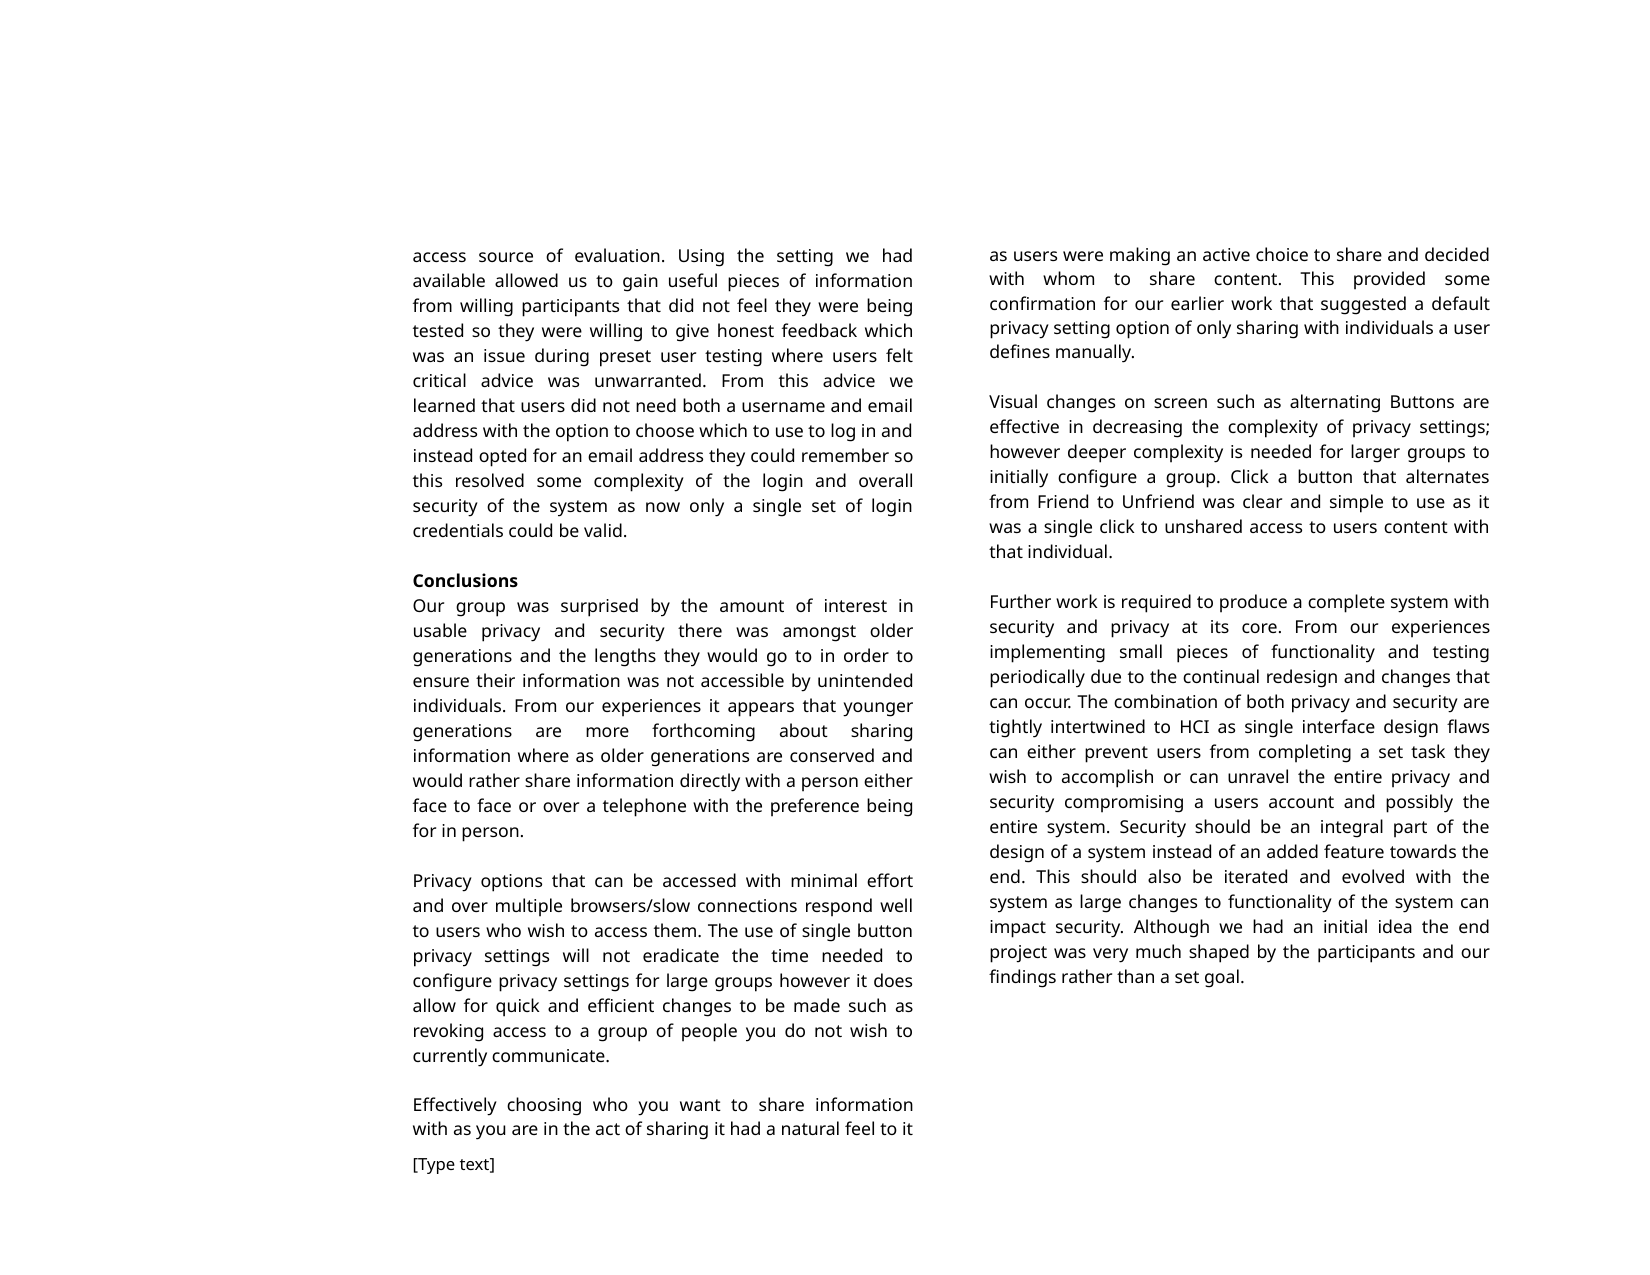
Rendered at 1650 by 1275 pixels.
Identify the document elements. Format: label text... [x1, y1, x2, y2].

text Further work is required to produce a complete system with security and privacy at its core. From our experiences implementing small pieces of functionality and testing periodically due to the continual redesign and changes that can occur. The combination of both privacy and security are tightly intertwined to HCI as single interface design flaws can either prevent users from completing a set task they wish to accomplish or can unravel the entire privacy and security compromising a users account and possibly the entire system. Security should be an integral part of the design of a system instead of an added feature towards the end. This should also be iterated and evolved with the system as large changes to functionality of the system can impact security. Although we had an initial idea the end project was very much shaped by the participants and our findings rather than a set goal. [989, 588, 1491, 988]
text Privacy options that can be accessed with minimal effort and over multiple browsers/slow connections respond well to users who wish to access them. The use of single button privacy settings will not eradicate the time needed to configure privacy settings for large groups however it does allow for quick and efficient changes to be made such as revoking access to a group of people you do not wish to currently communicate. [412, 868, 914, 1068]
text Conclusions [412, 568, 914, 593]
text Our group was surprised by the amount of interest in usable privacy and security there was amongst older generations and the lengths they would go to in order to ensure their information was not accessible by unintended individuals. From our experiences it appears that younger generations are more forthcoming about sharing information where as older generations are conserved and would rather share information directly with a person either face to face or over a telephone with the preference being for in person. [412, 593, 914, 843]
text Effectively choosing who you want to share information with as you are in the act of sharing it had a natural feel to it as users were making an active choice to share and decided with whom to share content. This provided some confirmation for our earlier work that suggested a default privacy setting option of only sharing with individuals a user defines manually. [989, 243, 1491, 363]
text Visual changes on screen such as alternating Buttons are effective in decreasing the complexity of privacy settings; however deeper complexity is needed for larger groups to initially configure a group. Click a button that alternates from Friend to Unfriend was clear and simple to use as it was a single click to unshared access to users content with that individual. [989, 388, 1491, 563]
text Effectively choosing who you want to share information with as you are in the act of sharing it had a natural feel to it as users were making an active choice to share and decided with whom to share content. This provided some confirmation for our earlier work that suggested a default privacy setting option of only sharing with individuals a user defines manually. [412, 1093, 914, 1141]
